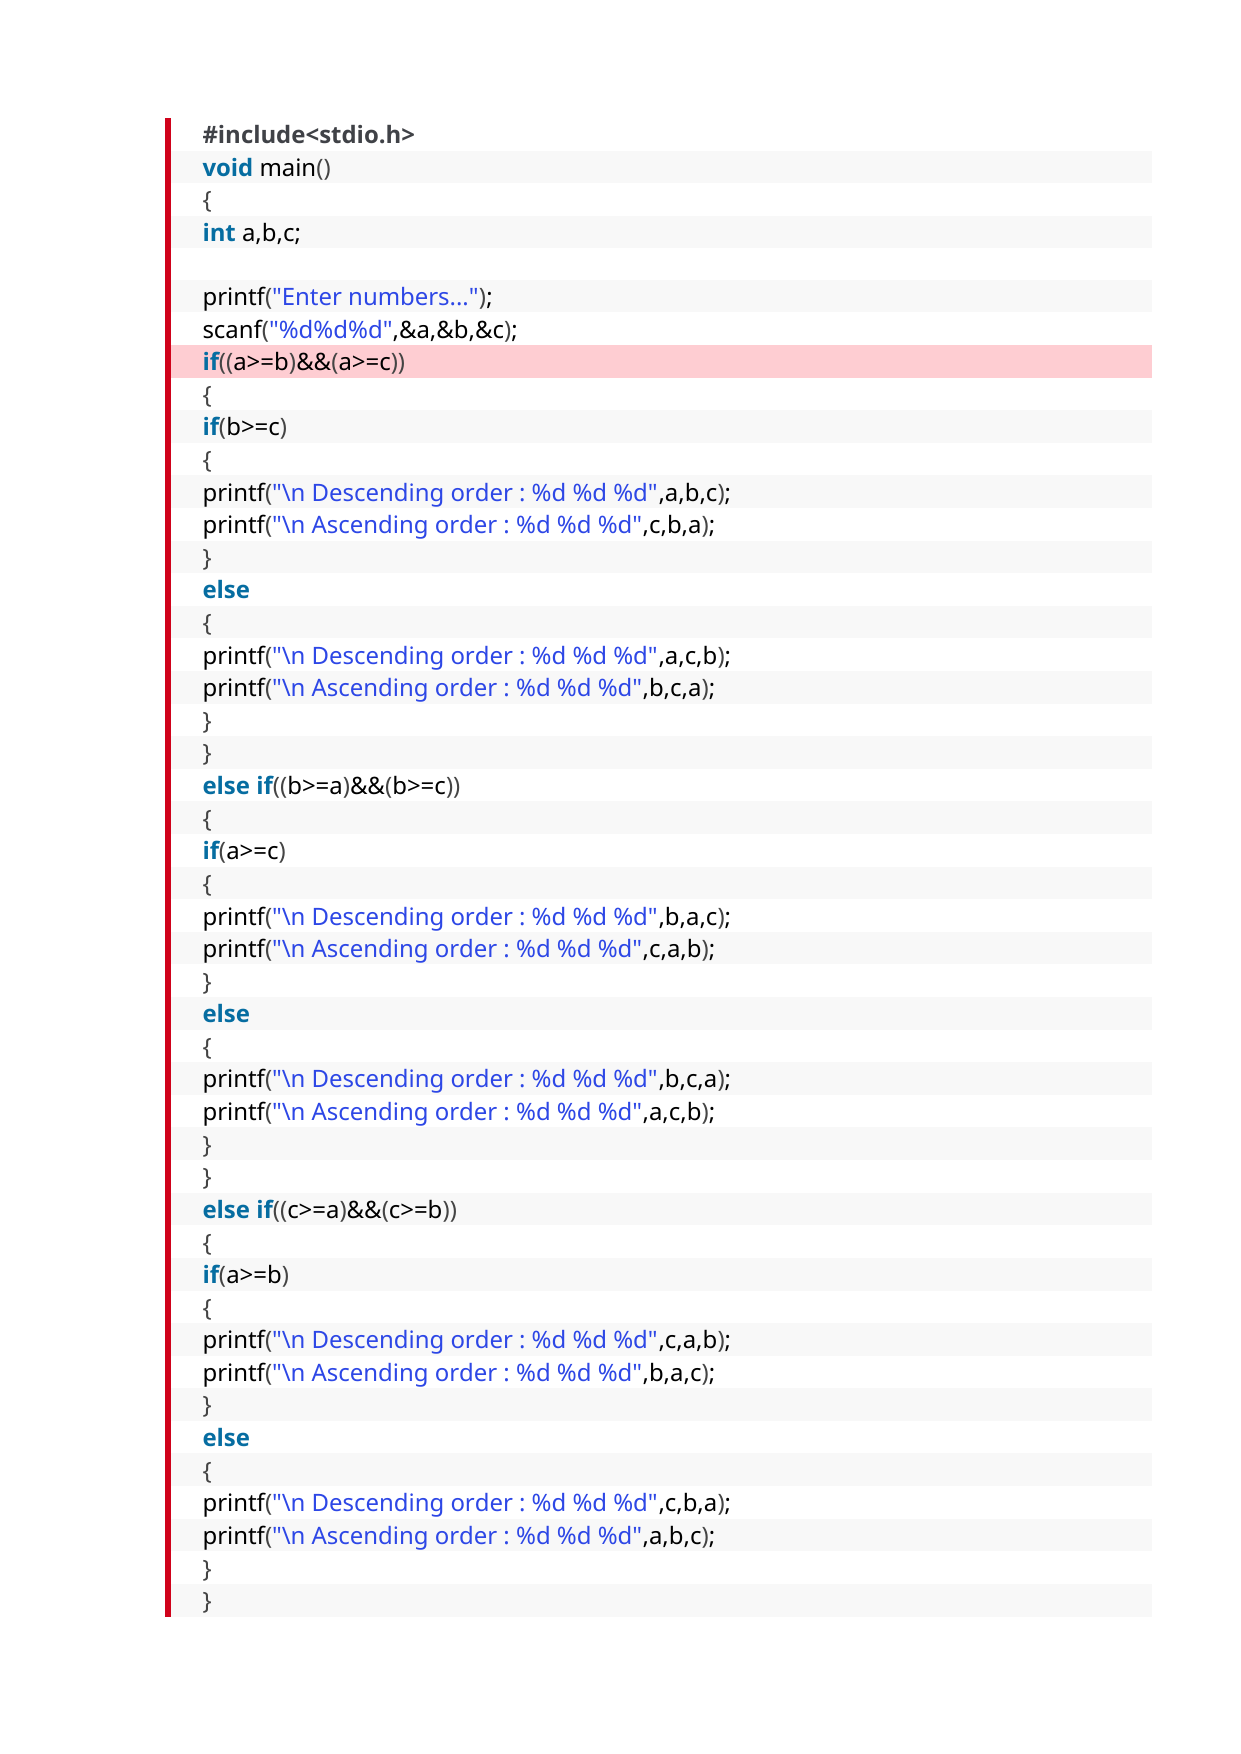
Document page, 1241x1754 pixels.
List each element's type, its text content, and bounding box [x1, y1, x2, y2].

text } [171, 704, 1152, 736]
text printf("\n Descending order : %d %d %d",b,a,c); [171, 899, 1152, 932]
text { [171, 183, 1152, 216]
text if((a>=b)&&(a>=c)) [171, 345, 1152, 378]
text { [171, 867, 1152, 899]
text else if((c>=a)&&(c>=b)) [171, 1193, 1152, 1225]
text } [171, 1388, 1152, 1421]
text } [171, 1584, 1152, 1617]
text { [171, 1030, 1152, 1062]
text { [171, 606, 1152, 638]
text { [171, 1291, 1152, 1323]
text printf("\n Ascending order : %d %d %d",a,b,c); [171, 1519, 1152, 1551]
text printf("\n Descending order : %d %d %d",a,c,b); [171, 638, 1152, 671]
text printf("\n Descending order : %d %d %d",c,b,a); [171, 1486, 1152, 1519]
text printf("\n Ascending order : %d %d %d",b,a,c); [171, 1356, 1152, 1388]
text } [171, 1551, 1152, 1584]
text printf("\n Ascending order : %d %d %d",b,c,a); [171, 671, 1152, 704]
text printf("\n Ascending order : %d %d %d",c,a,b); [171, 932, 1152, 964]
text { [171, 1225, 1152, 1258]
text if(b>=c) [171, 410, 1152, 443]
text } [171, 1127, 1152, 1160]
text } [171, 541, 1152, 573]
text else [171, 573, 1152, 606]
text else if((b>=a)&&(b>=c)) [171, 769, 1152, 801]
text { [171, 378, 1152, 410]
text #include<stdio.h> [171, 118, 1152, 151]
text { [171, 801, 1152, 834]
text if(a>=b) [171, 1258, 1152, 1291]
text printf("\n Ascending order : %d %d %d",a,c,b); [171, 1095, 1152, 1127]
text void main() [171, 151, 1152, 183]
text else [171, 1421, 1152, 1453]
text printf("Enter numbers..."); [171, 280, 1152, 312]
text printf("\n Descending order : %d %d %d",c,a,b); [171, 1323, 1152, 1356]
text } [171, 736, 1152, 769]
text printf("\n Descending order : %d %d %d",a,b,c); [171, 475, 1152, 508]
text } [171, 1160, 1152, 1193]
text if(a>=c) [171, 834, 1152, 867]
text printf("\n Ascending order : %d %d %d",c,b,a); [171, 508, 1152, 541]
text printf("\n Descending order : %d %d %d",b,c,a); [171, 1062, 1152, 1095]
text int a,b,c; [171, 216, 1152, 248]
text } [171, 964, 1152, 997]
text else [171, 997, 1152, 1030]
text { [171, 1453, 1152, 1486]
text scanf("%d%d%d",&a,&b,&c); [171, 312, 1152, 345]
text { [171, 443, 1152, 475]
